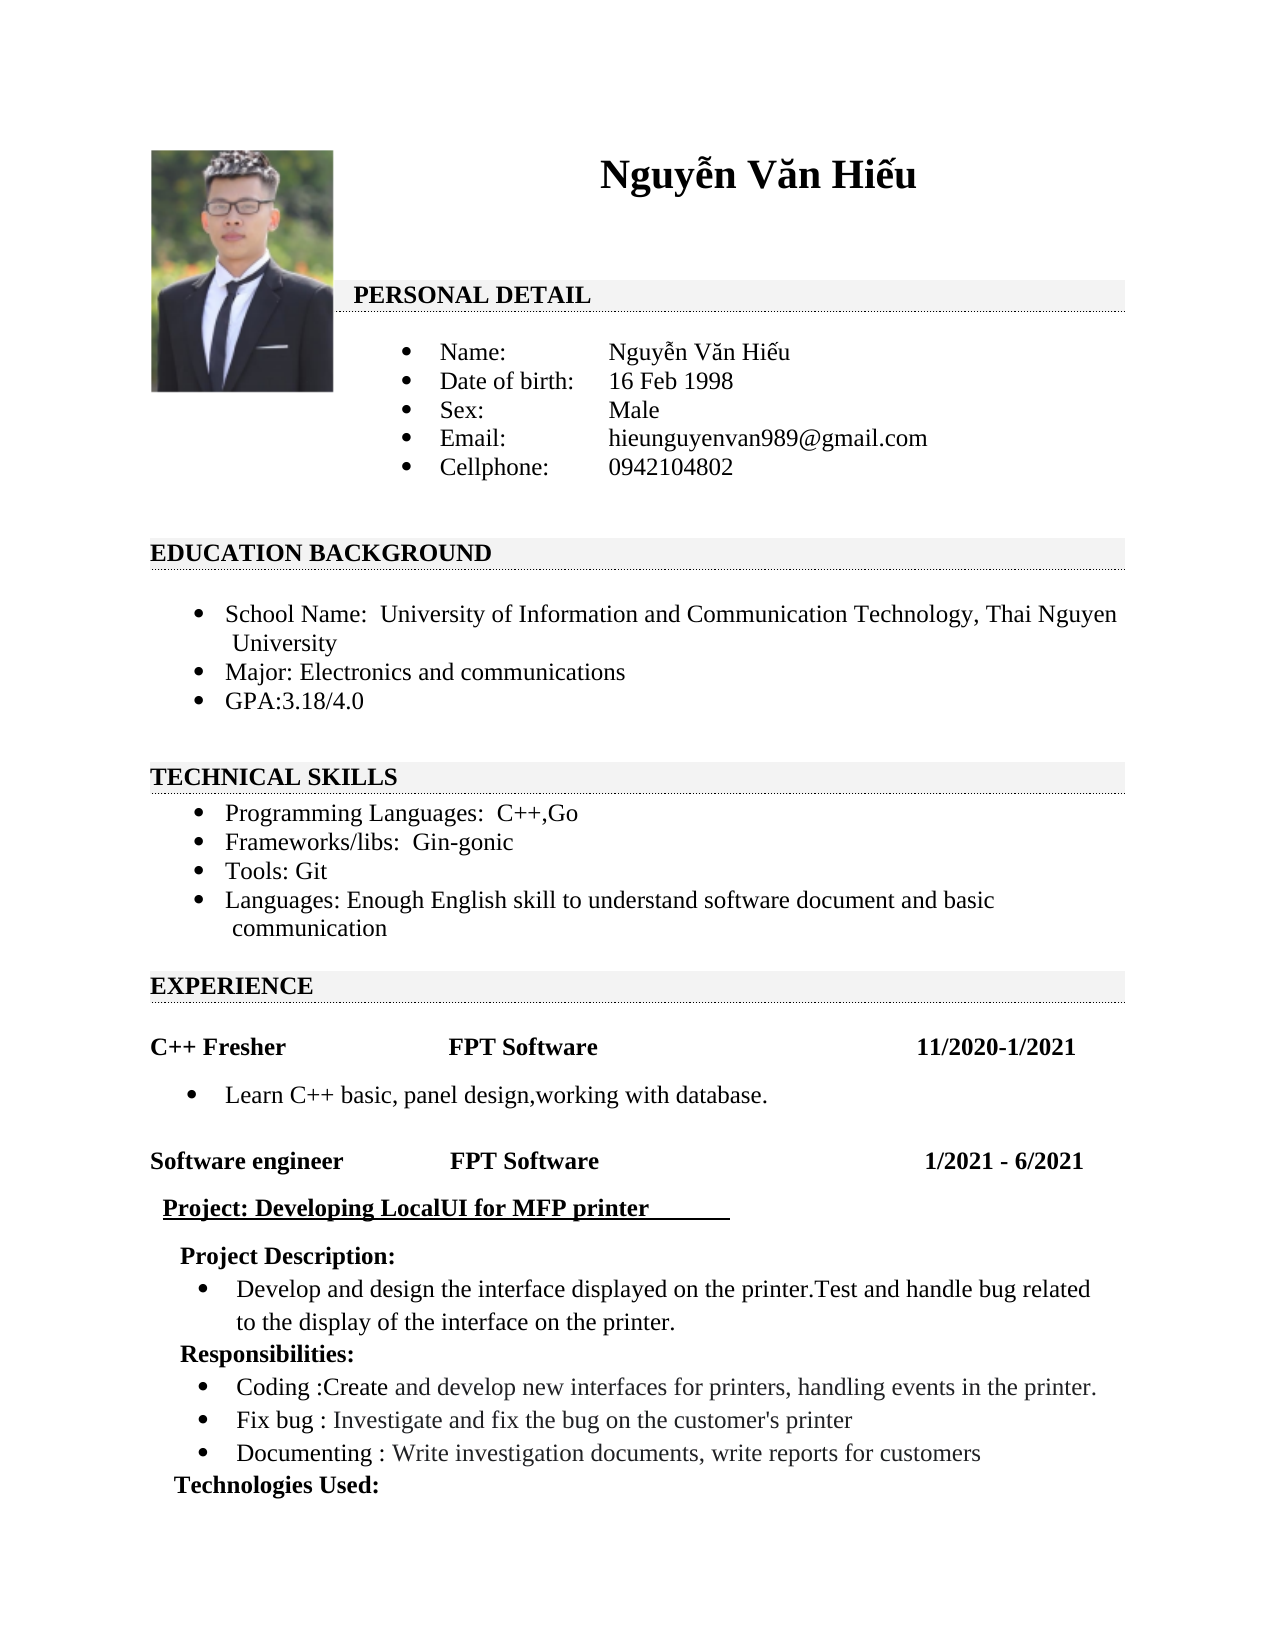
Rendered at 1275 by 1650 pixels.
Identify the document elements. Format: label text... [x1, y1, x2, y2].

table_header Project Description: Develop and design the interface displayed on the printer.Test and handle bug related to the display of the interface on the printer. [150, 1241, 1124, 1339]
subtitle EXPERIENCE [150, 971, 1125, 1003]
text Nguyễn Văn Hiếu [600, 150, 1125, 228]
table_header Nguyễn Văn Hiếu [597, 337, 1275, 366]
title Learn C++ basic, panel design,working with database. [187, 1080, 1125, 1108]
table_cell 16 Feb 1998 [597, 366, 1275, 395]
table_cell Sex: Email: Cellphone: [353, 395, 597, 538]
table_cell Date of birth: [353, 366, 597, 395]
subtitle TECHNICAL SKILLS [150, 762, 1125, 794]
list GPA:3.18/4.0 [194, 686, 1125, 714]
picture [150, 150, 335, 397]
text C++ Fresher FPT Software 11/2020-1/2021 [150, 1032, 1125, 1061]
table_cell Responsibilities: [150, 1340, 1124, 1372]
list Programming Languages: C++,Go [194, 798, 1125, 827]
table_cell Coding :Create and develop new interfaces for printers, handling events in the printer. Fix bug : Investigate and fix the bug on the customer's printer Documenting : Write investigation documents, write reports for customers [150, 1372, 1124, 1470]
list Frameworks/libs: Gin-gonic [194, 827, 1125, 856]
table_cell Male hieunguyenvan989@gmail.com 0942104802 [597, 395, 1275, 538]
text Software engineer FPT Software 1/2021 - 6/2021 [150, 1146, 1125, 1174]
list School Name: University of Information and Communication Technology, Thai Nguyen University [194, 599, 1125, 657]
subtitle EDUCATION BACKGROUND [150, 538, 1125, 570]
list Languages: Enough English skill to understand software document and basic communication [194, 885, 1125, 942]
subtitle PERSONAL DETAIL [335, 280, 1125, 312]
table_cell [150, 1470, 1124, 1499]
text Project: Developing LocalUI for MFP printer [150, 1193, 1125, 1222]
table_header Name: [353, 337, 597, 366]
list Major: Electronics and communications [194, 657, 1125, 686]
list Tools: Git [194, 856, 1125, 885]
